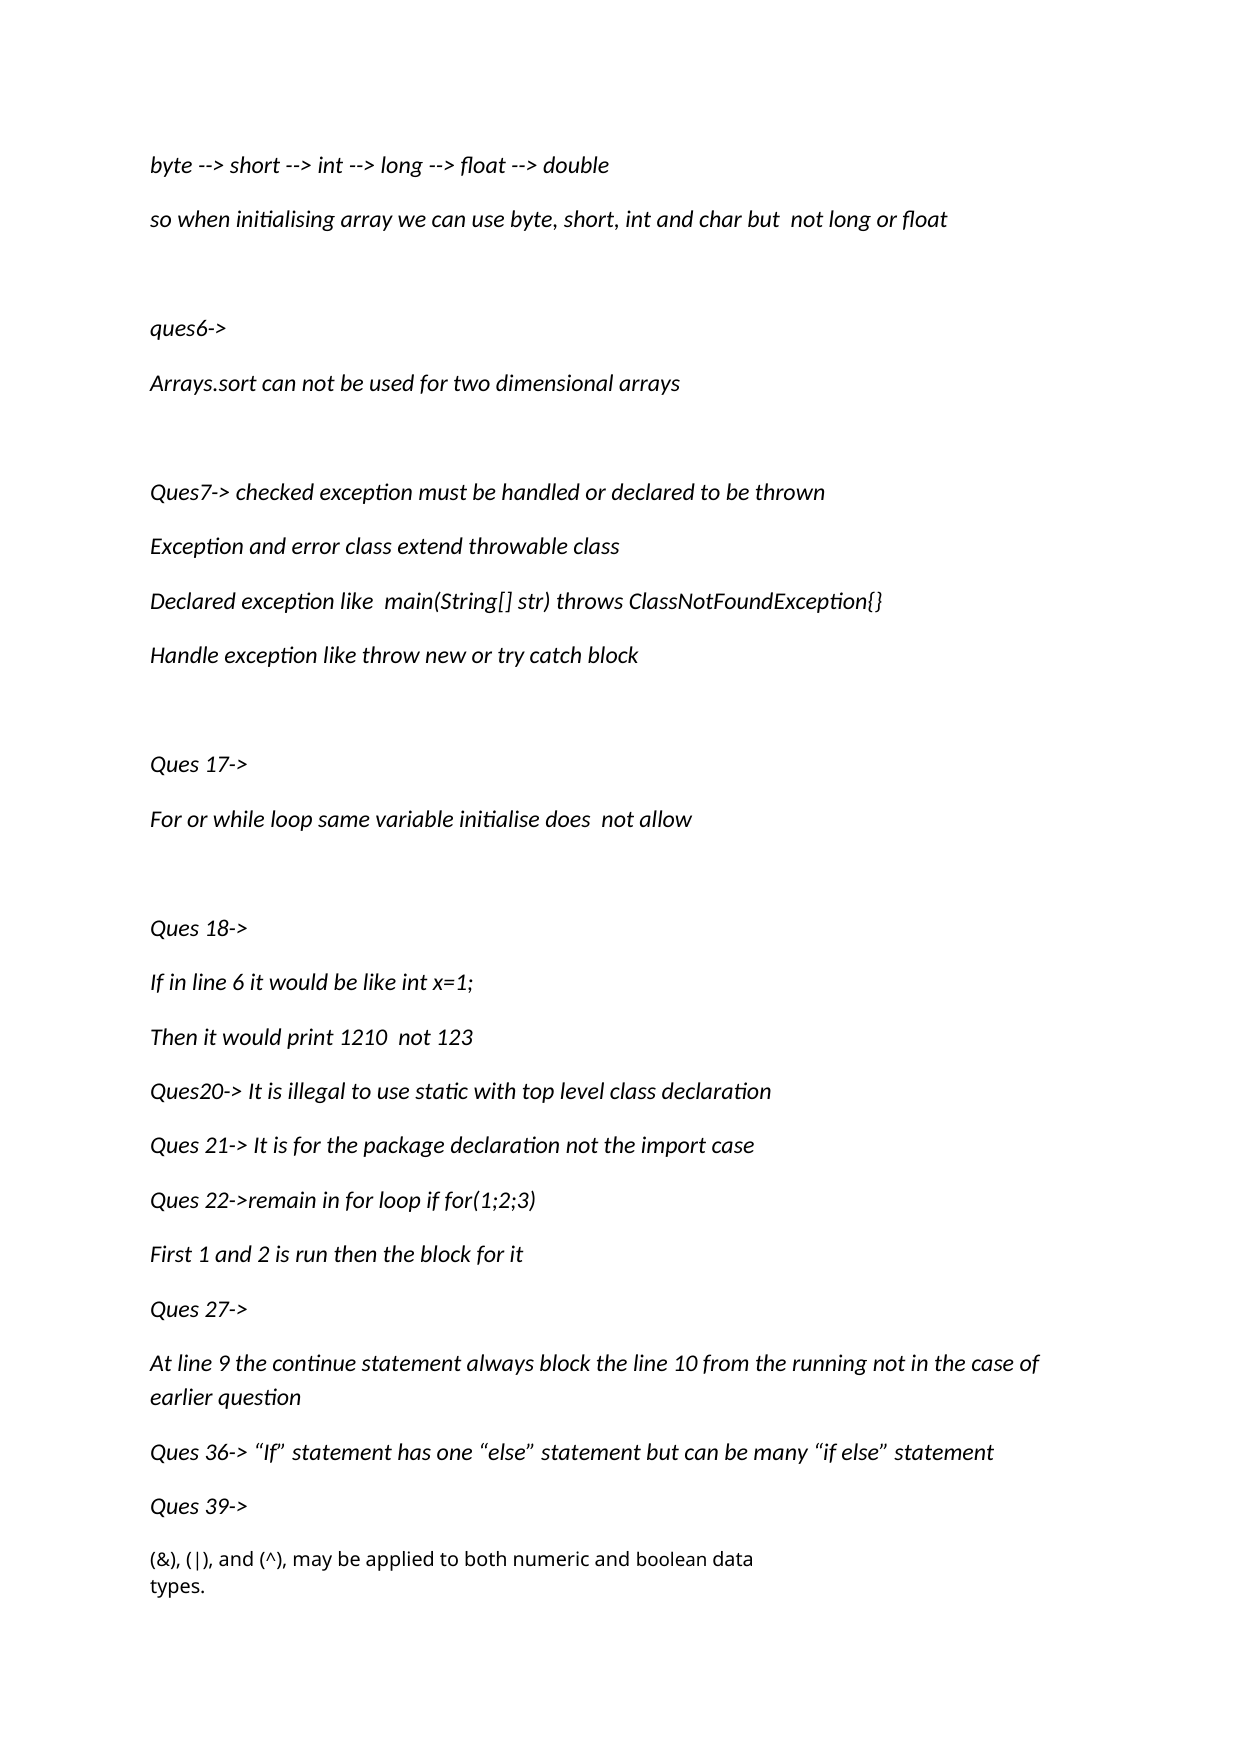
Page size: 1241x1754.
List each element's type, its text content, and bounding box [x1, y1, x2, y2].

text (&), (|), and (^), may be applied to both numeric and boolean data [150, 1546, 1090, 1573]
text Ques 21-> It is for the package declaration not the import case [150, 1131, 1090, 1160]
text Ques 22->remain in for loop if for(1;2;3) [150, 1185, 1090, 1214]
text Declared exception like main(String[] str) throws ClassNotFoundException{} [150, 586, 1090, 615]
text Handle exception like throw new or try catch block [150, 640, 1090, 669]
text Ques20-> It is illegal to use static with top level class declaration [150, 1076, 1090, 1105]
text Exception and error class extend throwable class [150, 531, 1090, 561]
text Ques 27-> [150, 1294, 1090, 1323]
text Arrays.sort can not be used for two dimensional arrays [150, 368, 1090, 397]
text Ques 39-> [150, 1491, 1090, 1520]
text Ques 18-> [150, 913, 1090, 942]
text types. [150, 1573, 1090, 1599]
text Ques7-> checked exception must be handled or declared to be thrown [150, 477, 1090, 506]
text If in line 6 it would be like int x=1; [150, 967, 1090, 996]
text First 1 and 2 is run then the block for it [150, 1239, 1090, 1269]
text Ques 36-> “If” statement has one “else” statement but can be many “if else” statement [150, 1437, 1090, 1466]
text so when initialising array we can use byte, short, int and char but not long or float [150, 204, 1090, 234]
text For or while loop same variable initialise does not allow [150, 804, 1090, 833]
text Then it would print 1210 not 123 [150, 1022, 1090, 1051]
text At line 9 the continue statement always block the line 10 from the running not in the case of earlier question [150, 1348, 1090, 1411]
text Ques 17-> [150, 749, 1090, 778]
text byte --> short --> int --> long --> float --> double [150, 150, 1090, 179]
text ques6-> [150, 313, 1090, 343]
